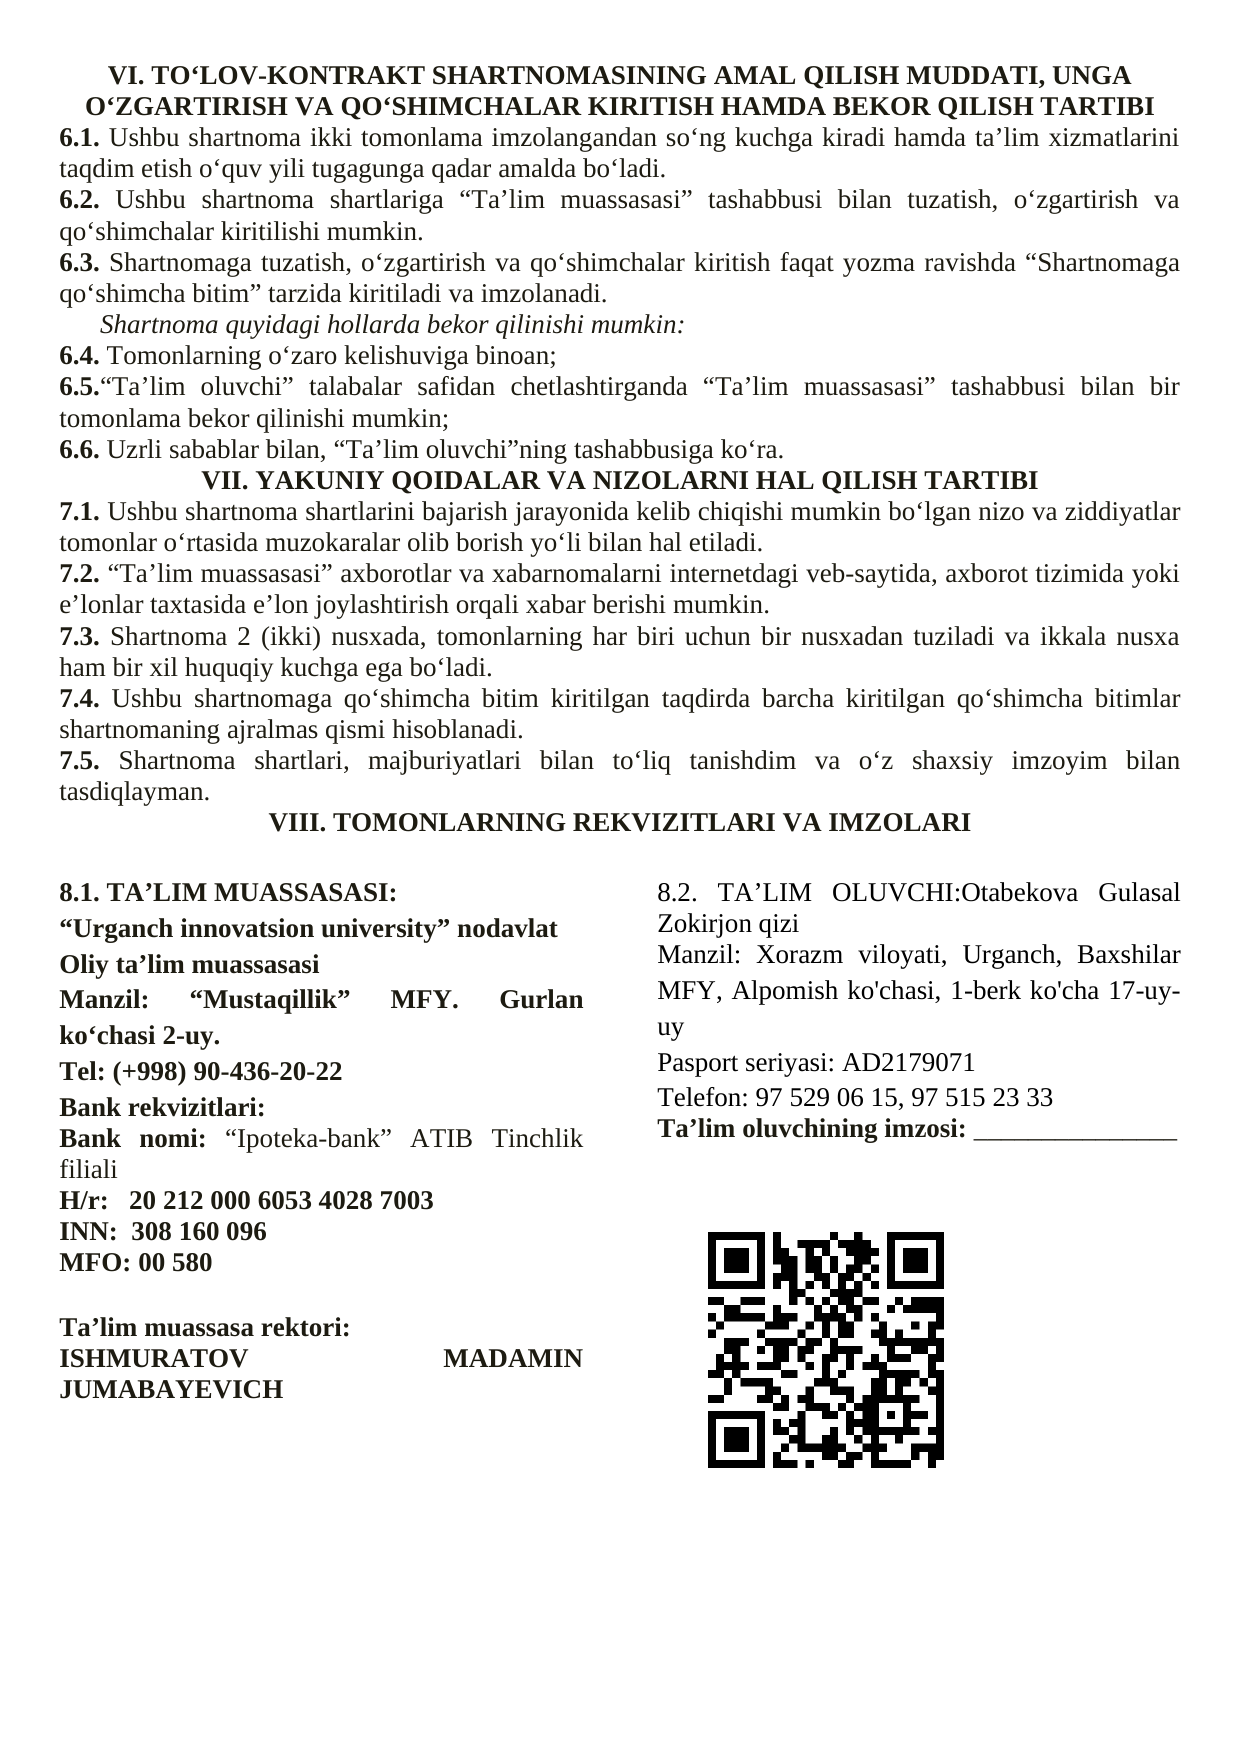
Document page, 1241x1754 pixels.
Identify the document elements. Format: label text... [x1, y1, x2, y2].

text VIII. TOMONLARNING REKVIZITLARI VA IMZOLARI [59, 807, 1181, 838]
text 7.2. “Ta’lim muassasasi” axborotlar va xabarnomalarni internetdagi veb-saytida, axborot tizimida yoki e’lonlar taxtasida e’lon joylashtirish orqali xabar berishi mumkin. [59, 557, 1181, 620]
text “Urganch innovatsion university” nodavlat Oliy ta’lim muassasasi [59, 912, 583, 979]
text VI. TO‘LOV-KONTRAKT SHARTNOMASINING AMAL QILISH MUDDATI, UNGA O‘ZGARTIRISH VA QO‘SHIMCHALAR KIRITISH HAMDA BEKOR QILISH TARTIBI [59, 59, 1181, 121]
text 6.1. Ushbu shartnoma ikki tomonlama imzolangandan so‘ng kuchga kiradi hamda ta’lim xizmatlarini taqdim etish o‘quv yili tugagunga qadar amalda bo‘ladi. [59, 121, 1181, 184]
text H/r: 20 212 000 6053 4028 7003 [59, 1184, 583, 1215]
text Shartnoma quyidagi hollarda bekor qilinishi mumkin: [59, 308, 1181, 339]
text INN: 308 160 096 [59, 1215, 583, 1246]
text Ta’lim oluvchining imzosi: _______________ [657, 1113, 1181, 1144]
text 6.5.“Ta’lim oluvchi” talabalar safidan chetlashtirganda “Ta’lim muassasasi” tashabbusi bilan bir tomonlama bekor qilinishi mumkin; [59, 371, 1181, 433]
text Bank nomi: “Ipoteka-bank” ATIB Tinchlik filiali [59, 1122, 583, 1184]
text 7.1. Ushbu shartnoma shartlarini bajarish jarayonida kelib chiqishi mumkin bo‘lgan nizo va ziddiyatlar tomonlar o‘rtasida muzokaralar olib borish yo‘li bilan hal etiladi. [59, 495, 1181, 557]
text ISHMURATOV MADAMIN JUMABAYEVICH [59, 1342, 583, 1404]
text 8.2. TA’LIM OLUVCHI:Otabekova Gulasal Zokirjon qizi [657, 876, 1181, 938]
text Pasport seriyasi: AD2179071 [657, 1046, 1181, 1077]
text 6.6. Uzrli sabablar bilan, “Ta’lim oluvchi”ning tashabbusiga ko‘ra. [59, 433, 1181, 464]
text 7.5. Shartnoma shartlari, majburiyatlari bilan to‘liq tanishdim va o‘z shaxsiy imzoyim bilan tasdiqlayman. [59, 744, 1181, 807]
picture [675, 1199, 976, 1500]
text Bank rekvizitlari: [59, 1091, 583, 1122]
text Telefon: 97 529 06 15, 97 515 23 33 [657, 1081, 1181, 1113]
text VII. YAKUNIY QOIDALAR VA NIZOLARNI HAL QILISH TARTIBI [59, 464, 1181, 495]
text Manzil: Xorazm viloyati, Urganch, Baxshilar MFY, Alpomish ko'chasi, 1-berk ko'cha 17-uy-uy [657, 938, 1181, 1041]
text Manzil: “Mustaqillik” MFY. Gurlan koʻchasi 2-uy. [59, 983, 583, 1050]
text 7.4. Ushbu shartnomaga qo‘shimcha bitim kiritilgan taqdirda barcha kiritilgan qo‘shimcha bitimlar shartnomaning ajralmas qismi hisoblanadi. [59, 682, 1181, 744]
text Tel: (+998) 90-436-20-22 [59, 1055, 583, 1086]
text Ta’lim muassasa rektori: [59, 1311, 583, 1342]
text 6.4. Tomonlarning o‘zaro kelishuviga binoan; [59, 339, 1181, 371]
text 7.3. Shartnoma 2 (ikki) nusxada, tomonlarning har biri uchun bir nusxadan tuziladi va ikkala nusxa ham bir xil huquqiy kuchga ega bo‘ladi. [59, 620, 1181, 682]
text 8.1. TA’LIM MUASSASASI: [59, 876, 583, 907]
text 6.2. Ushbu shartnoma shartlariga “Ta’lim muassasasi” tashabbusi bilan tuzatish, o‘zgartirish va qo‘shimchalar kiritilishi mumkin. [59, 184, 1181, 246]
text 6.3. Shartnomaga tuzatish, o‘zgartirish va qo‘shimchalar kiritish faqat yozma ravishda “Shartnomaga qo‘shimcha bitim” tarzida kiritiladi va imzolanadi. [59, 246, 1181, 308]
text MFO: 00 580 [59, 1246, 583, 1277]
